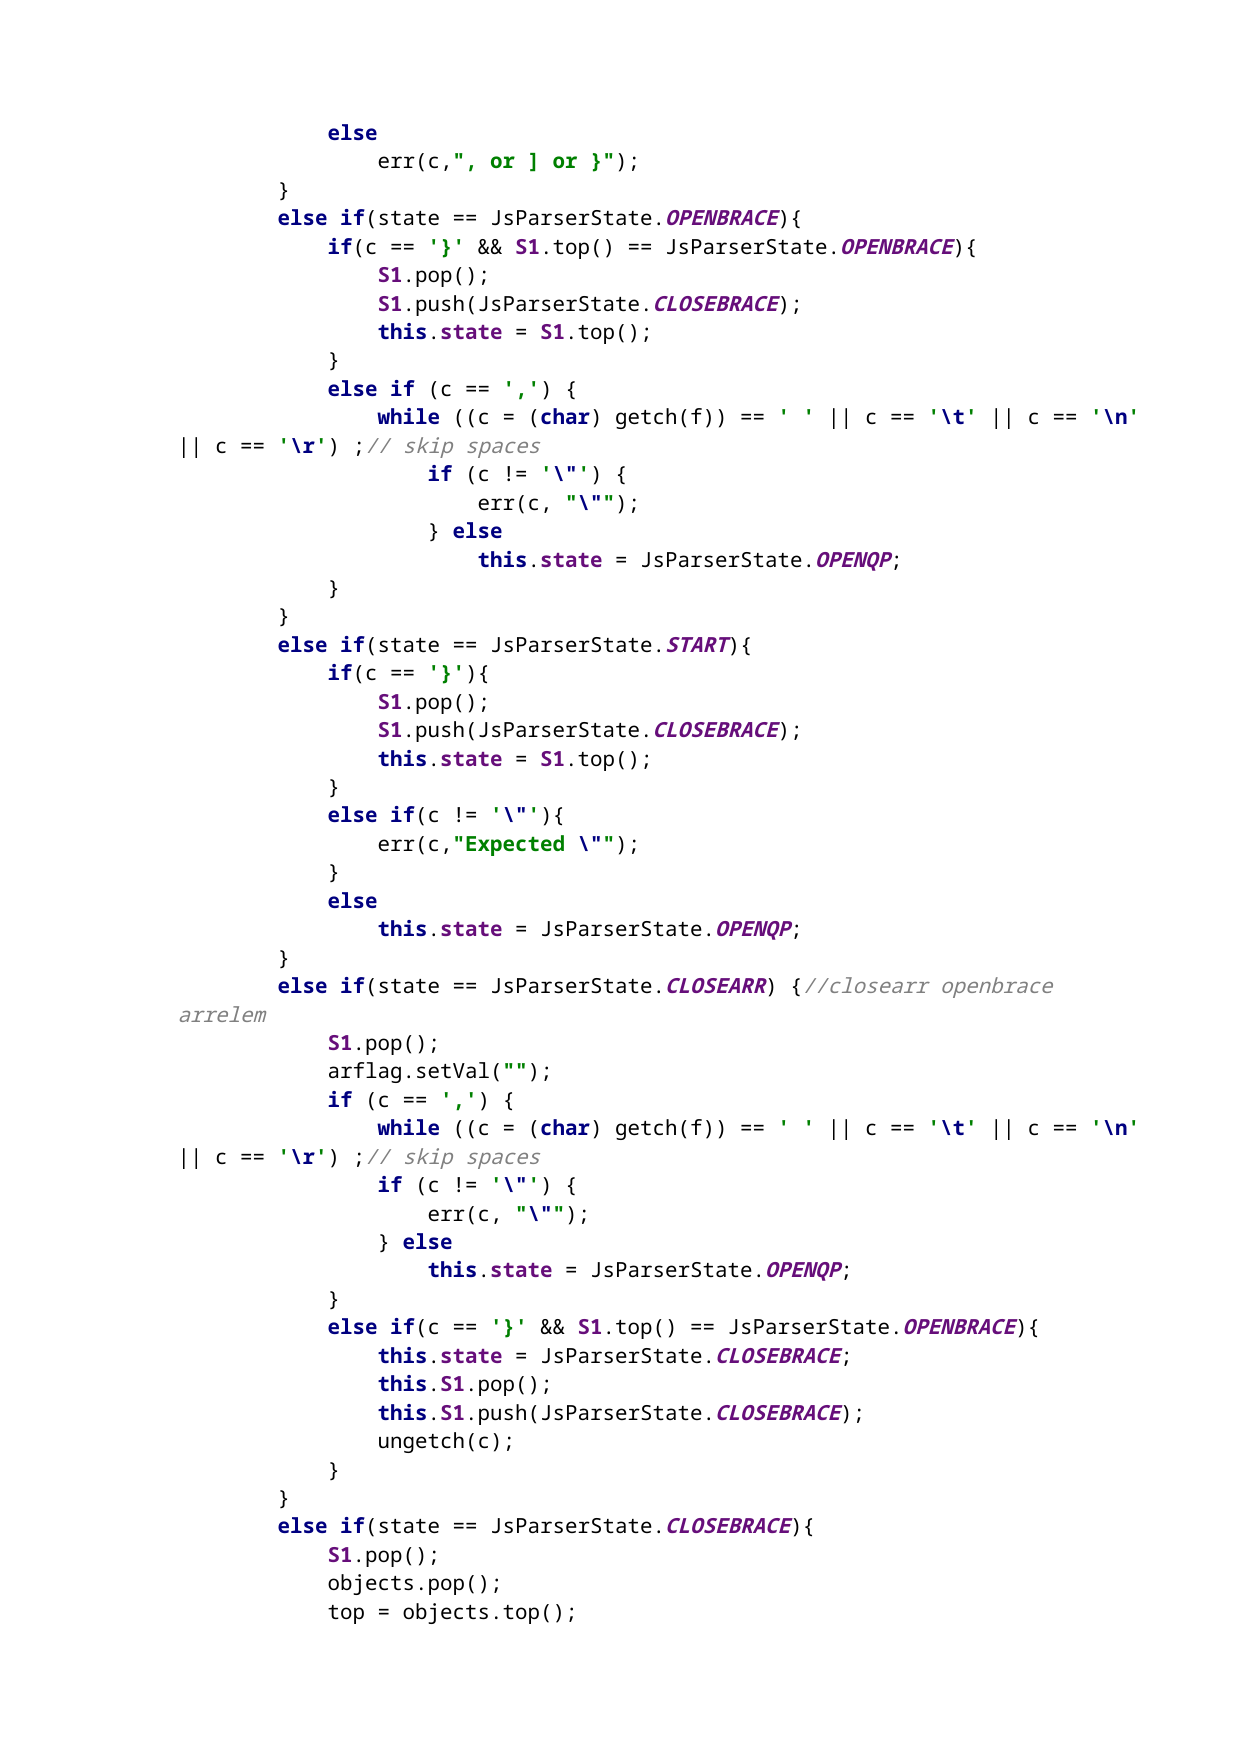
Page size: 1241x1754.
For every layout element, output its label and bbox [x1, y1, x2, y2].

text [177, 118, 1152, 1625]
